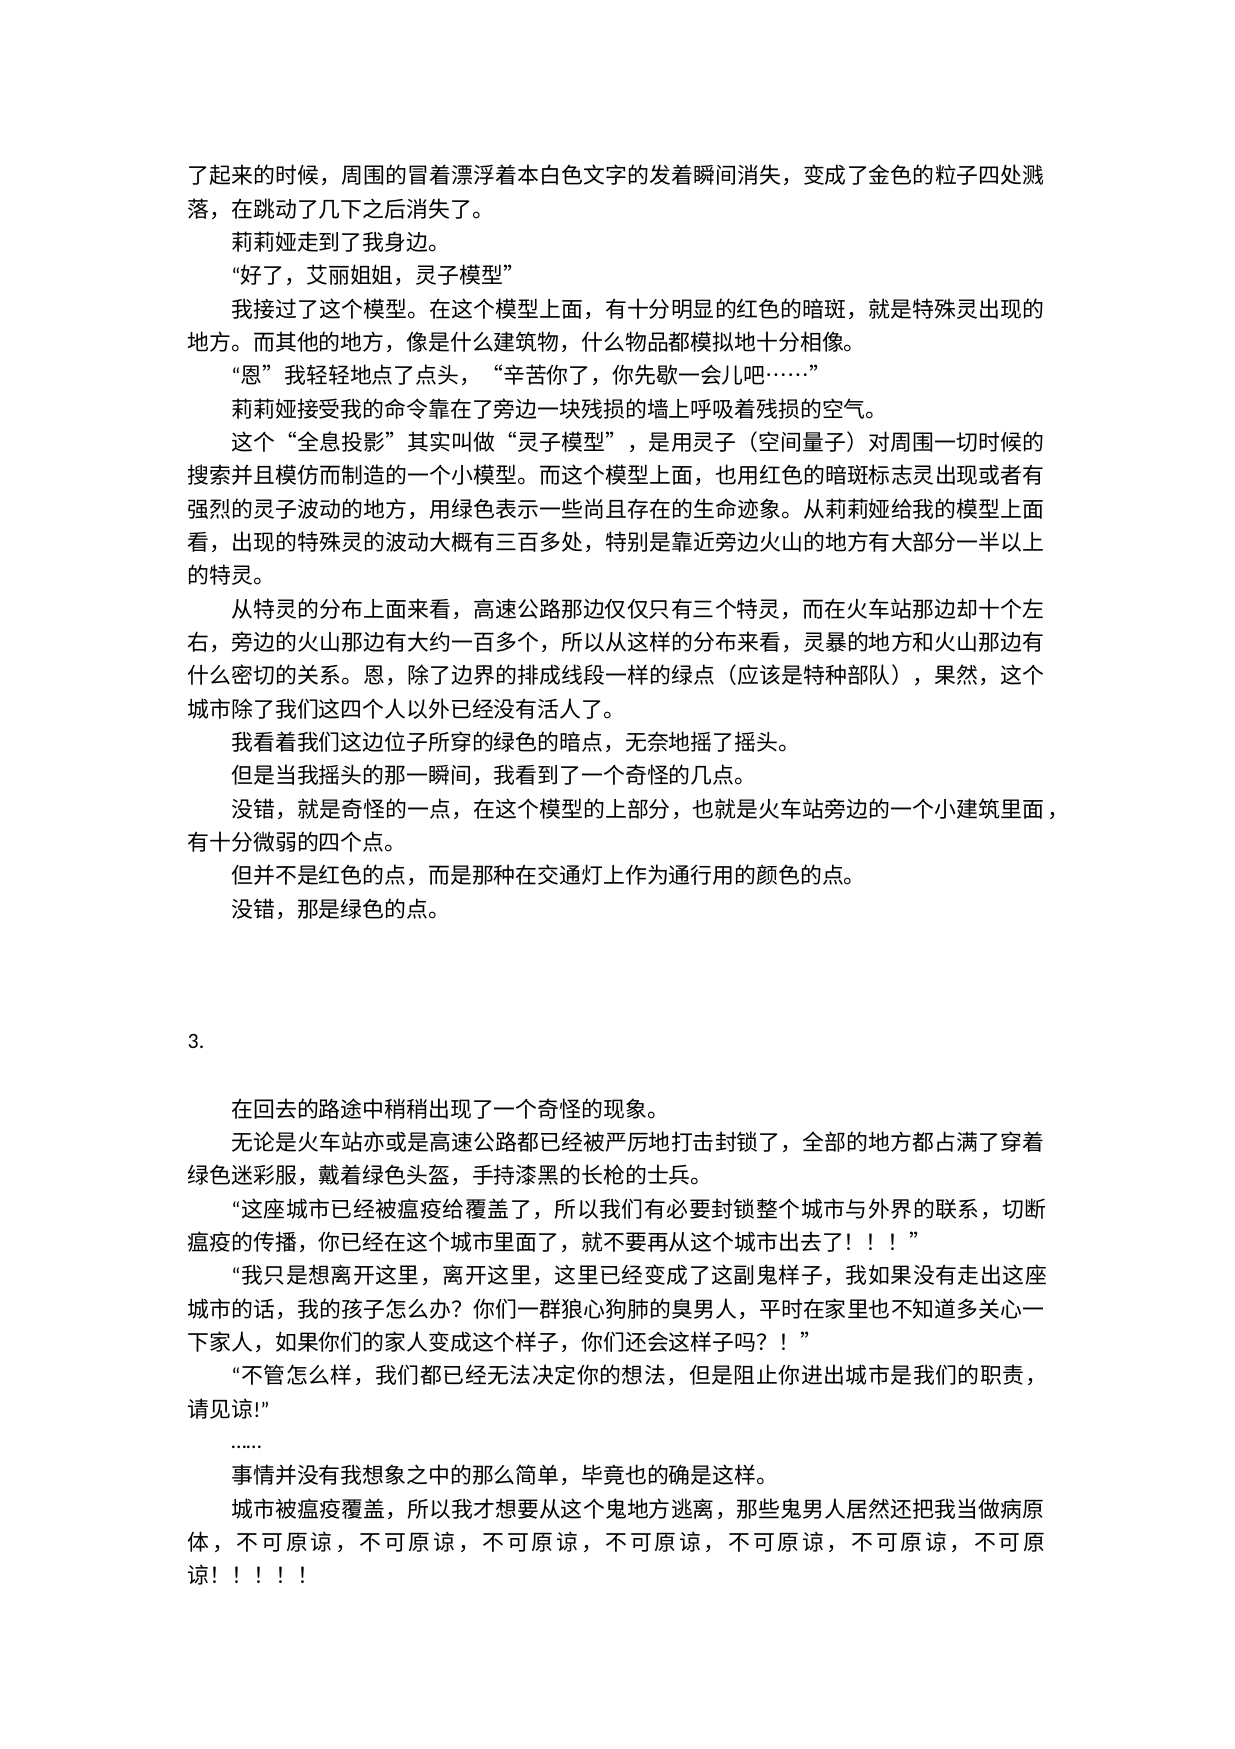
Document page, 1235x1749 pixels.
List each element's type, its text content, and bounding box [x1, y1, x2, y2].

text “好了，艾丽姐姐，灵子模型” [187, 257, 1047, 291]
text “我只是想离开这里，离开这里，这里已经变成了这副鬼样子，我如果没有走出这座城市的话，我的孩子怎么办？你们一群狼心狗肺的臭男人，平时在家里也不知道多关心一下家人，如果你们的家人变成这个样子，你们还会这样子吗？！” [187, 1257, 1047, 1357]
text “恩”我轻轻地点了点头，“辛苦你了，你先歇一会儿吧……” [187, 357, 1047, 391]
text 但是当我摇头的那一瞬间，我看到了一个奇怪的几点。 [187, 757, 1047, 791]
text 没错，就是奇怪的一点，在这个模型的上部分，也就是火车站旁边的一个小建筑里面，有十分微弱的四个点。 [187, 791, 1047, 857]
text …… [187, 1424, 1047, 1457]
text 莉莉娅走到了我身边。 [187, 224, 1047, 257]
text 从特灵的分布上面来看，高速公路那边仅仅只有三个特灵，而在火车站那边却十个左右，旁边的火山那边有大约一百多个，所以从这样的分布来看，灵暴的地方和火山那边有什么密切的关系。恩，除了边界的排成线段一样的绿点（应该是特种部队），果然，这个城市除了我们这四个人以外已经没有活人了。 [187, 591, 1047, 724]
text 这个“全息投影”其实叫做“灵子模型”，是用灵子（空间量子）对周围一切时候的搜索并且模仿而制造的一个小模型。而这个模型上面，也用红色的暗斑标志灵出现或者有强烈的灵子波动的地方，用绿色表示一些尚且存在的生命迹象。从莉莉娅给我的模型上面看，出现的特殊灵的波动大概有三百多处，特别是靠近旁边火山的地方有大部分一半以上的特灵。 [187, 424, 1047, 591]
text “不管怎么样，我们都已经无法决定你的想法，但是阻止你进出城市是我们的职责，请见谅!” [187, 1357, 1047, 1424]
text 莉莉娅接受我的命令靠在了旁边一块残损的墙上呼吸着残损的空气。 [187, 391, 1047, 424]
text 在回去的路途中稍稍出现了一个奇怪的现象。 [187, 1091, 1047, 1124]
text 无论是火车站亦或是高速公路都已经被严厉地打击封锁了，全部的地方都占满了穿着绿色迷彩服，戴着绿色头盔，手持漆黑的长枪的士兵。 [187, 1124, 1047, 1191]
text 3. [187, 1024, 1047, 1057]
text 事情并没有我想象之中的那么简单，毕竟也的确是这样。 [187, 1457, 1047, 1491]
text 我接过了这个模型。在这个模型上面，有十分明显的红色的暗斑，就是特殊灵出现的地方。而其他的地方，像是什么建筑物，什么物品都模拟地十分相像。 [187, 291, 1047, 357]
text 城市被瘟疫覆盖，所以我才想要从这个鬼地方逃离，那些鬼男人居然还把我当做病原体，不可原谅，不可原谅，不可原谅，不可原谅，不可原谅，不可原谅，不可原谅！！！！！ [187, 1491, 1047, 1591]
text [187, 157, 1047, 224]
text 我看着我们这边位子所穿的绿色的暗点，无奈地摇了摇头。 [187, 724, 1047, 757]
text “这座城市已经被瘟疫给覆盖了，所以我们有必要封锁整个城市与外界的联系，切断瘟疫的传播，你已经在这个城市里面了，就不要再从这个城市出去了！！！” [187, 1191, 1047, 1257]
text 但并不是红色的点，而是那种在交通灯上作为通行用的颜色的点。 [187, 857, 1047, 891]
text 没错，那是绿色的点。 [187, 891, 1047, 924]
